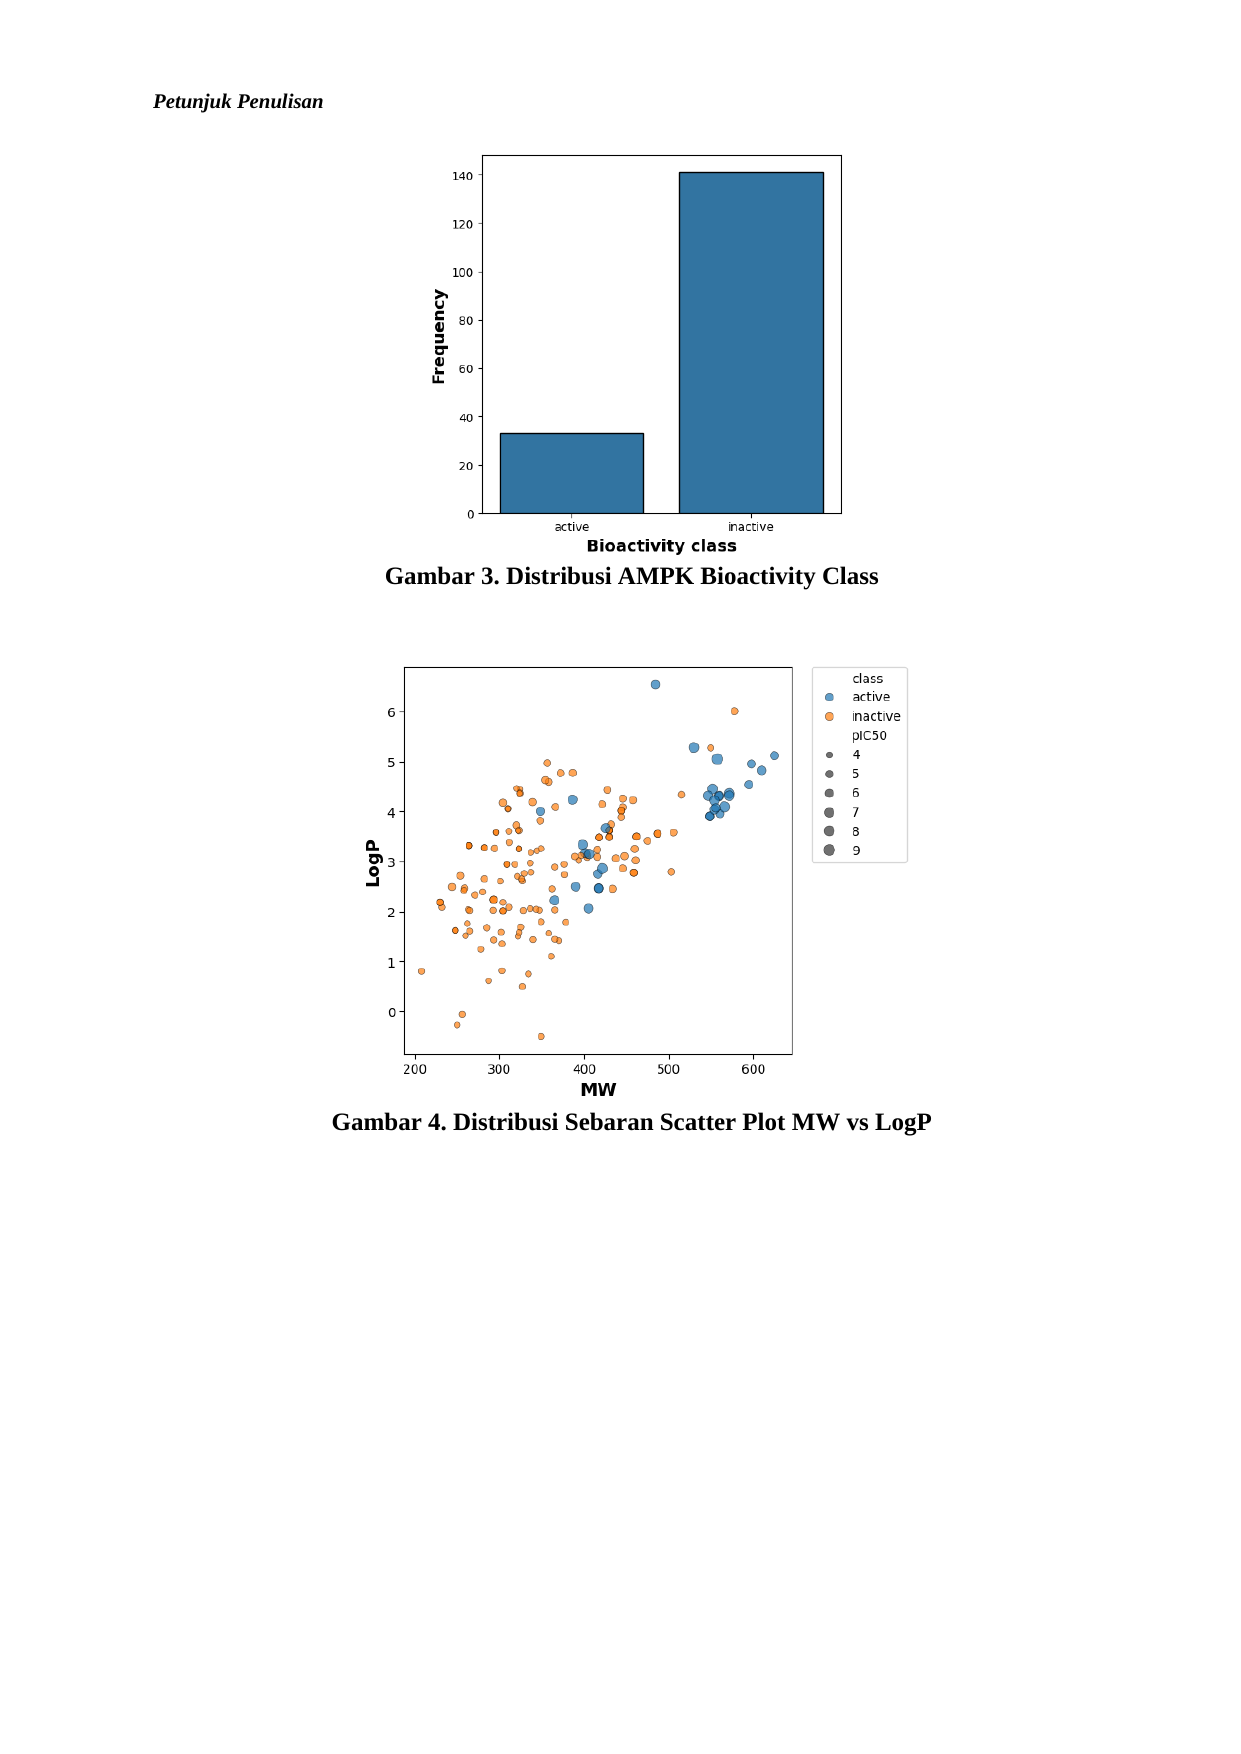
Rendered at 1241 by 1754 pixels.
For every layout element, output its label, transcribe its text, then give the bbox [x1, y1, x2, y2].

picture [355, 658, 915, 1107]
text Gambar 3. Distribusi AMPK Bioactivity Class [148, 561, 1122, 590]
text Gambar 4. Distribusi Sebaran Scatter Plot MW vs LogP [148, 1107, 1122, 1136]
picture [422, 147, 848, 562]
